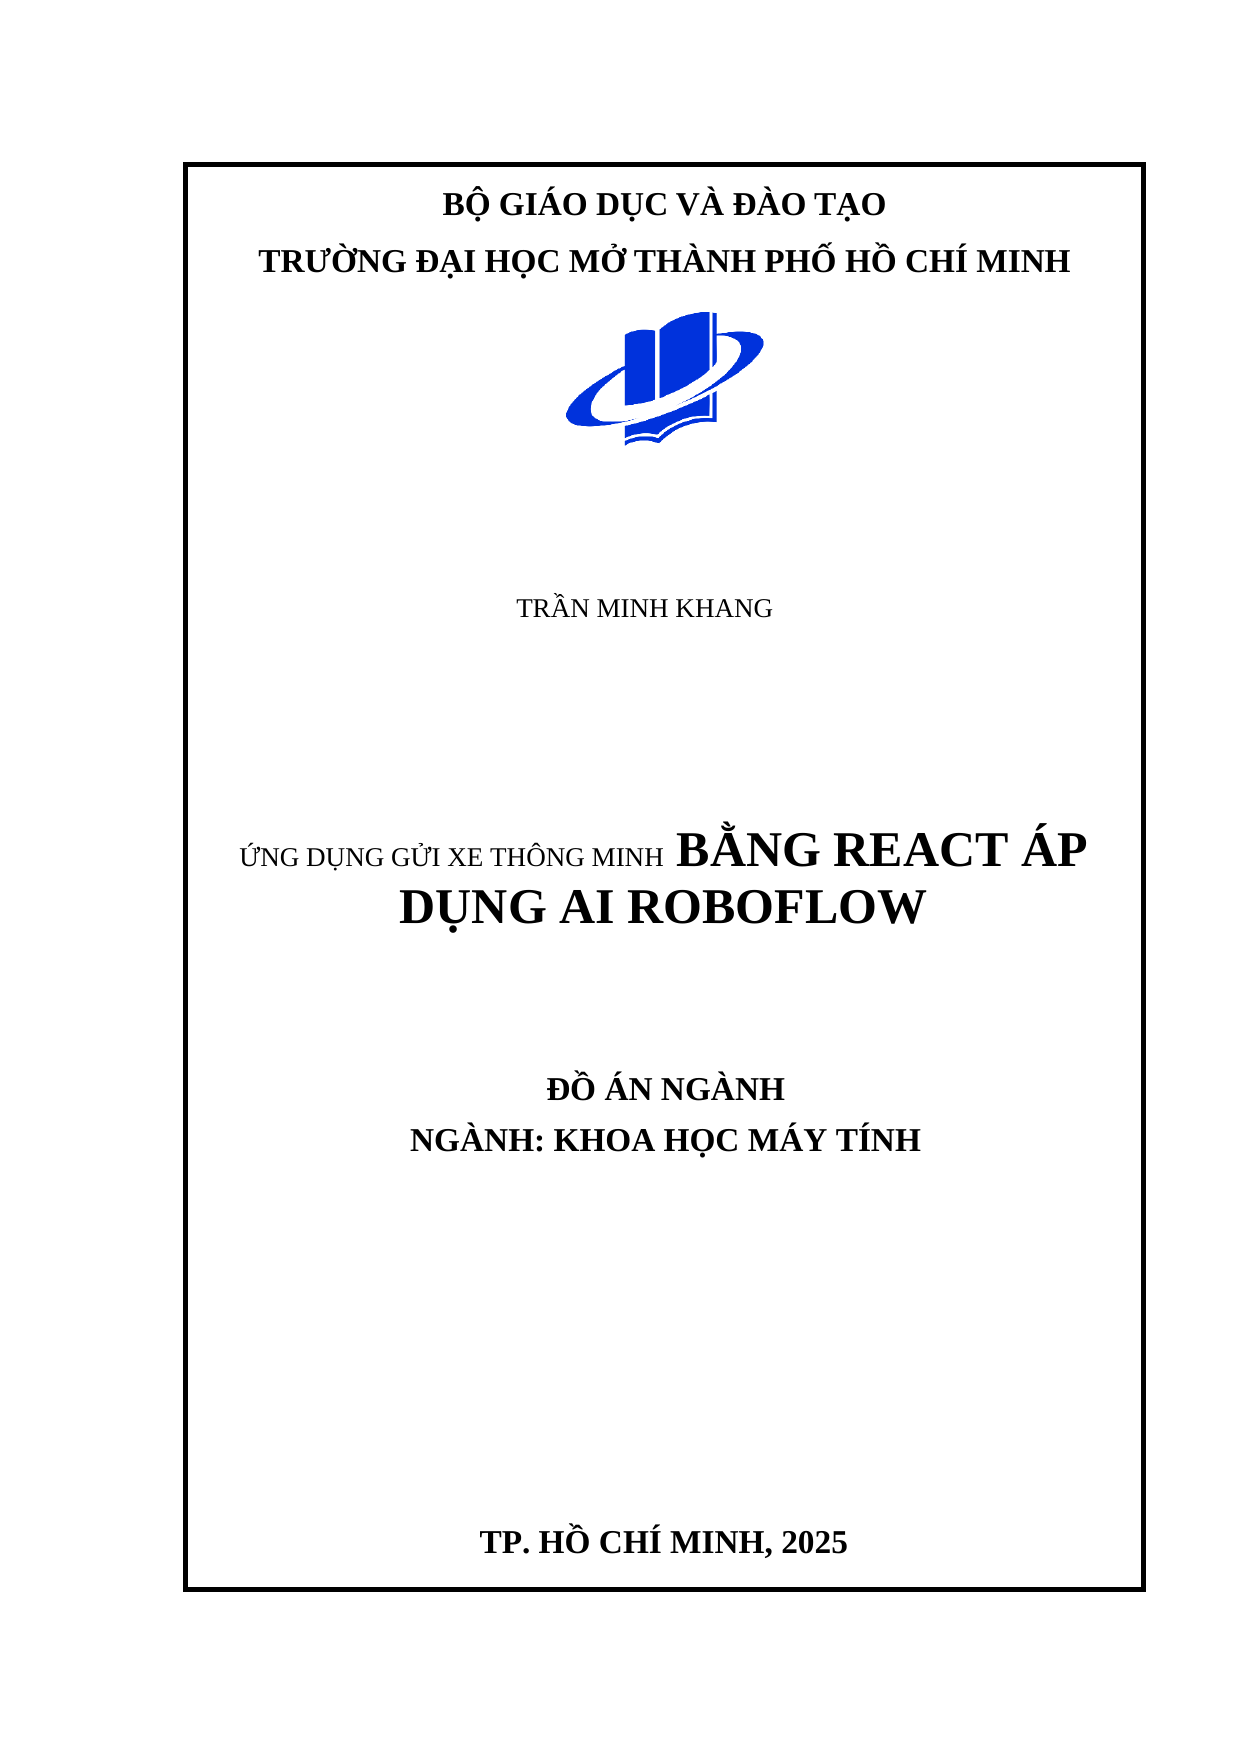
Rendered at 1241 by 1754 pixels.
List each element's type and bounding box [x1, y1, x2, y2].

picture [555, 301, 774, 456]
